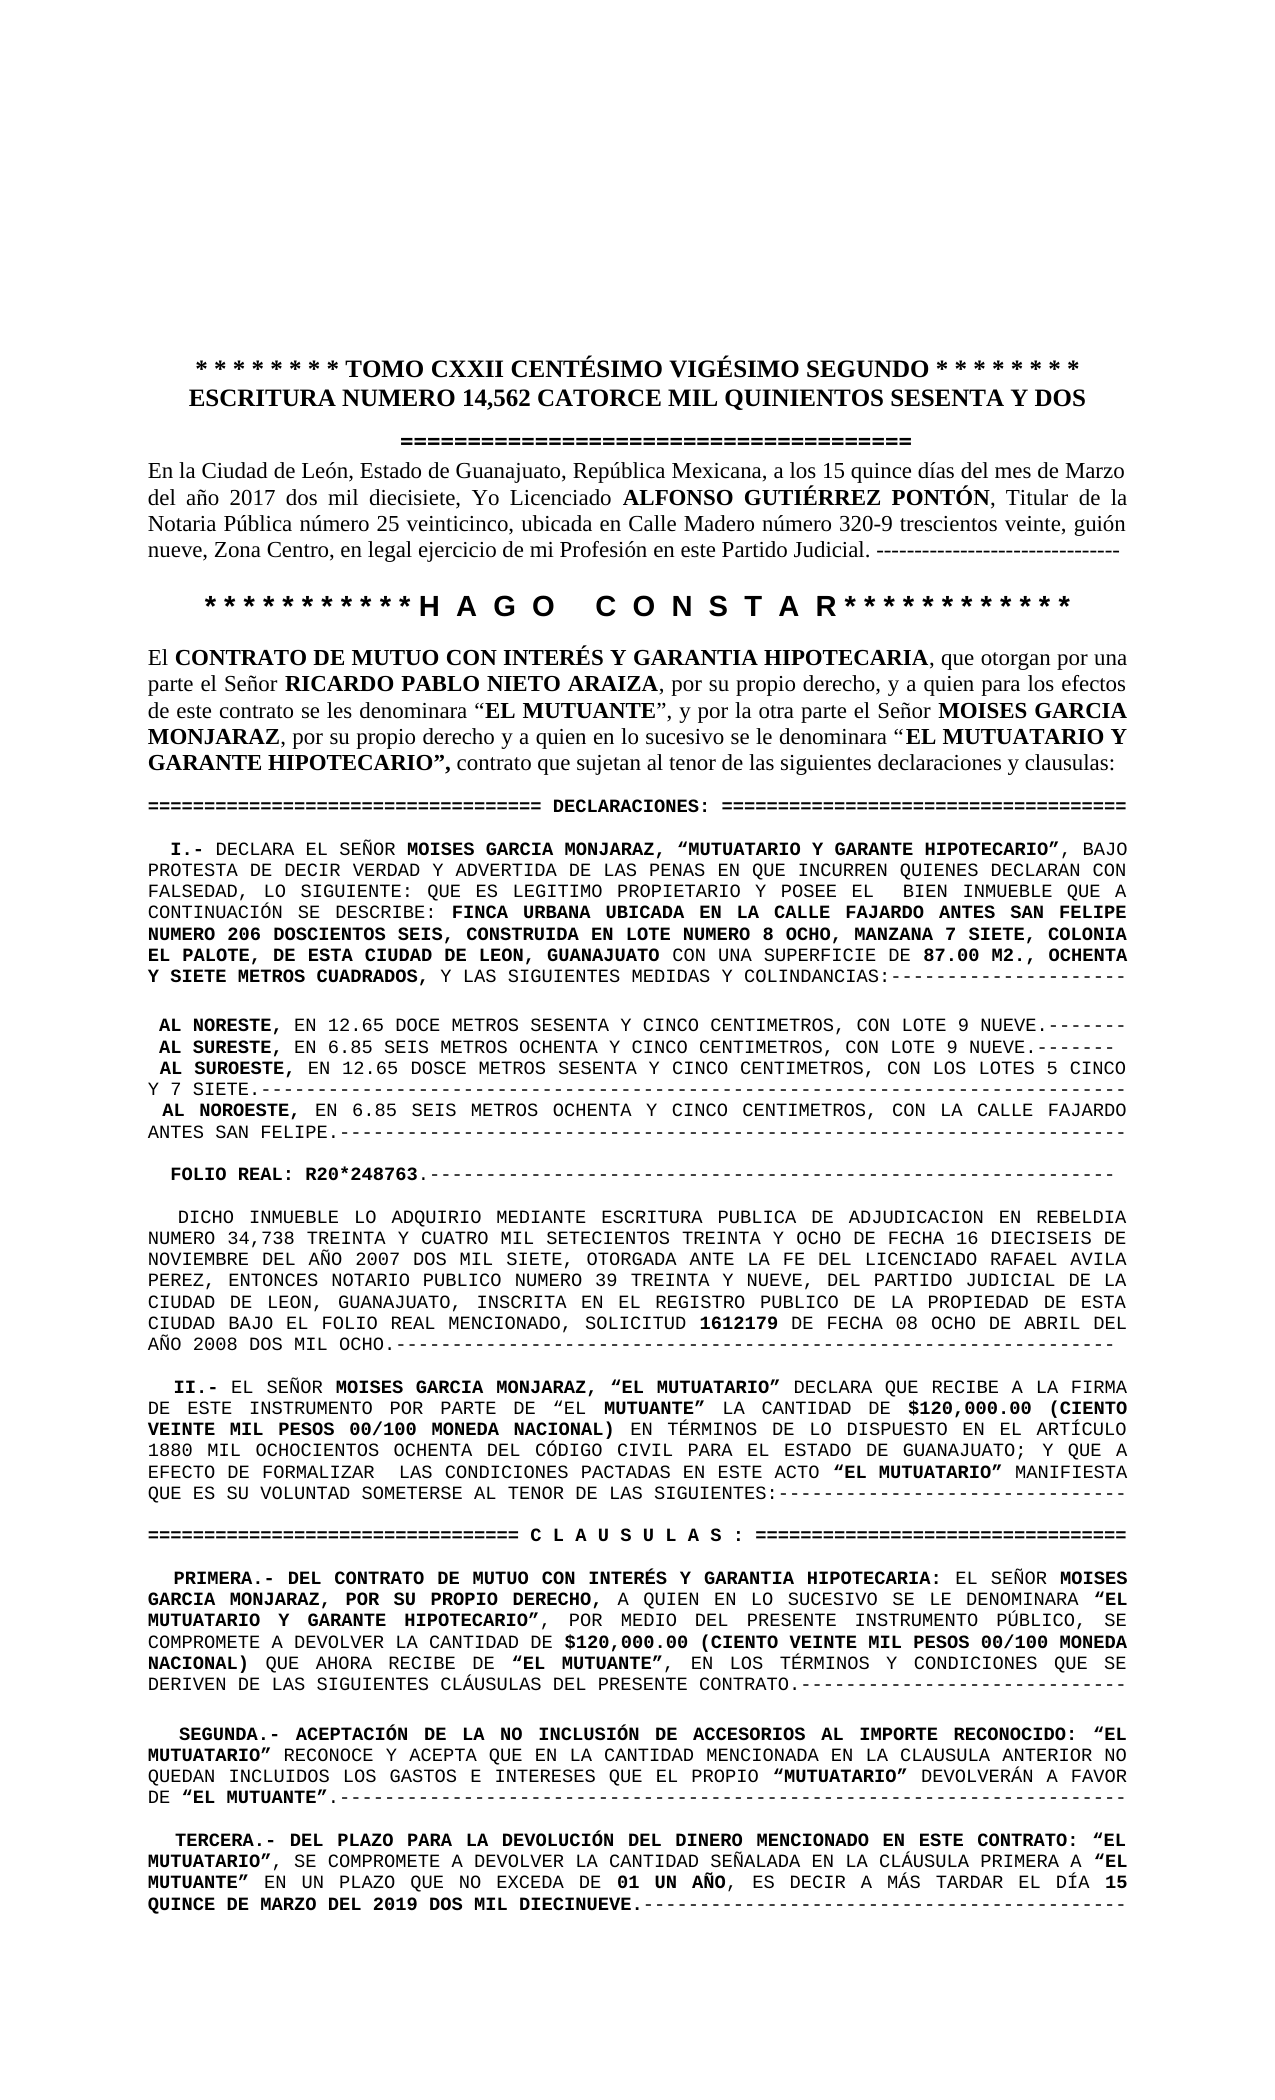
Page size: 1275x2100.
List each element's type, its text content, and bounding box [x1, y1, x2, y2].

text El CONTRATO DE MUTUO CON INTERÉS Y GARANTIA HIPOTECARIA, que otorgan por una parte el Señor RICARDO PABLO NIETO ARAIZA, por su propio derecho, y a quien para los efectos de este contrato se les denominara “EL MUTUANTE”, y por la otra parte el Señor MOISES GARCIA MONJARAZ, por su propio derecho y a quien en lo sucesivo se le denominara “EL MUTUATARIO Y GARANTE HIPOTECARIO”, contrato que sujetan al tenor de las siguientes declaraciones y clausulas: [148, 644, 1127, 776]
text * * * * * * * * TOMO CXXII CENTÉSIMO VIGÉSIMO SEGUNDO * * * * * * * * [148, 354, 1127, 383]
text SEGUNDA.- ACEPTACIÓN DE LA NO INCLUSIÓN DE ACCESORIOS AL IMPORTE RECONOCIDO: “EL MUTUATARIO” RECONOCE Y ACEPTA QUE EN LA CANTIDAD MENCIONADA EN LA CLAUSULA ANTERIOR NO QUEDAN INCLUIDOS LOS GASTOS E INTERESES QUE EL PROPIO “MUTUATARIO” DEVOLVERÁN A FAVOR DE “EL MUTUANTE”.---------------------------------------------------------------------- [148, 1724, 1127, 1809]
text TERCERA.- DEL PLAZO PARA LA DEVOLUCIÓN DEL DINERO MENCIONADO EN ESTE CONTRATO: “EL MUTUATARIO”, SE COMPROMETE A DEVOLVER LA CANTIDAD SEÑALADA EN LA CLÁUSULA PRIMERA A “EL MUTUANTE” EN UN PLAZO QUE NO EXCEDA DE 01 UN AÑO, ES DECIR A MÁS TARDAR EL DÍA 15 QUINCE DE MARZO DEL 2019 DOS MIL DIECINUEVE.------------------------------------------- [148, 1831, 1127, 1916]
text AL NOROESTE, EN 6.85 SEIS METROS OCHENTA Y CINCO CENTIMETROS, CON LA CALLE FAJARDO ANTES SAN FELIPE.---------------------------------------------------------------------- [148, 1101, 1127, 1144]
text ================================= C L A U S U L A S : ================================= [148, 1526, 1127, 1547]
text ESCRITURA NUMERO 14,562 CATORCE MIL QUINIENTOS SESENTA Y DOS [148, 383, 1127, 412]
text AL NORESTE, EN 12.65 DOCE METROS SESENTA Y CINCO CENTIMETROS, CON LOTE 9 NUEVE.------- [148, 1016, 1127, 1037]
text En la Ciudad de León, Estado de Guanajuato, República Mexicana, a los 15 quince días del mes de Marzo del año 2017 dos mil diecisiete, Yo Licenciado ALFONSO GUTIÉRREZ PONTÓN, Titular de la Notaria Pública número 25 veinticinco, ubicada en Calle Madero número 320-9 trescientos veinte, guión nueve, Zona Centro, en legal ejercicio de mi Profesión en este Partido Judicial. -------------------------------- [148, 457, 1127, 563]
text AL SUROESTE, EN 12.65 DOSCE METROS SESENTA Y CINCO CENTIMETROS, CON LOS LOTES 5 CINCO Y 7 SIETE.----------------------------------------------------------------------------- [148, 1059, 1127, 1101]
text I.- DECLARA EL SEÑOR MOISES GARCIA MONJARAZ, “MUTUATARIO Y GARANTE HIPOTECARIO”, BAJO PROTESTA DE DECIR VERDAD Y ADVERTIDA DE LAS PENAS EN QUE INCURREN QUIENES DECLARAN CON FALSEDAD, LO SIGUIENTE: QUE ES LEGITIMO PROPIETARIO Y POSEE EL BIEN INMUEBLE QUE A CONTINUACIÓN SE DESCRIBE: FINCA URBANA UBICADA EN LA CALLE FAJARDO ANTES SAN FELIPE NUMERO 206 DOSCIENTOS SEIS, CONSTRUIDA EN LOTE NUMERO 8 OCHO, MANZANA 7 SIETE, COLONIA EL PALOTE, DE ESTA CIUDAD DE LEON, GUANAJUATO CON UNA SUPERFICIE DE 87.00 M2., OCHENTA Y SIETE METROS CUADRADOS, Y LAS SIGUIENTES MEDIDAS Y COLINDANCIAS:--------------------- [148, 839, 1127, 988]
text PRIMERA.- DEL CONTRATO DE MUTUO CON INTERÉS Y GARANTIA HIPOTECARIA: EL SEÑOR MOISES GARCIA MONJARAZ, POR SU PROPIO DERECHO, A QUIEN EN LO SUCESIVO SE LE DENOMINARA “EL MUTUATARIO Y GARANTE HIPOTECARIO”, POR MEDIO DEL PRESENTE INSTRUMENTO PÚBLICO, SE COMPROMETE A DEVOLVER LA CANTIDAD DE $120,000.00 (CIENTO VEINTE MIL PESOS 00/100 MONEDA NACIONAL) QUE AHORA RECIBE DE “EL MUTUANTE”, EN LOS TÉRMINOS Y CONDICIONES QUE SE DERIVEN DE LAS SIGUIENTES CLÁUSULAS DEL PRESENTE CONTRATO.----------------------------- [148, 1569, 1127, 1696]
text ====================================== [185, 424, 1127, 457]
text AL SURESTE, EN 6.85 SEIS METROS OCHENTA Y CINCO CENTIMETROS, CON LOTE 9 NUEVE.------- [148, 1037, 1127, 1059]
text * * * * * * * * * * * H A G O C O N S T A R * * * * * * * * * * * * [148, 589, 1127, 623]
text =================================== DECLARACIONES: ==================================== [148, 797, 1127, 818]
text DICHO INMUEBLE LO ADQUIRIO MEDIANTE ESCRITURA PUBLICA DE ADJUDICACION EN REBELDIA NUMERO 34,738 TREINTA Y CUATRO MIL SETECIENTOS TREINTA Y OCHO DE FECHA 16 DIECISEIS DE NOVIEMBRE DEL AÑO 2007 DOS MIL SIETE, OTORGADA ANTE LA FE DEL LICENCIADO RAFAEL AVILA PEREZ, ENTONCES NOTARIO PUBLICO NUMERO 39 TREINTA Y NUEVE, DEL PARTIDO JUDICIAL DE LA CIUDAD DE LEON, GUANAJUATO, INSCRITA EN EL REGISTRO PUBLICO DE LA PROPIEDAD DE ESTA CIUDAD BAJO EL FOLIO REAL MENCIONADO, SOLICITUD 1612179 DE FECHA 08 OCHO DE ABRIL DEL AÑO 2008 DOS MIL OCHO.---------------------------------------------------------------- [148, 1207, 1127, 1356]
text II.- EL SEÑOR MOISES GARCIA MONJARAZ, “EL MUTUATARIO” DECLARA QUE RECIBE A LA FIRMA DE ESTE INSTRUMENTO POR PARTE DE “EL MUTUANTE” LA CANTIDAD DE $120,000.00 (CIENTO VEINTE MIL PESOS 00/100 MONEDA NACIONAL) EN TÉRMINOS DE LO DISPUESTO EN EL ARTÍCULO 1880 MIL OCHOCIENTOS OCHENTA DEL CÓDIGO CIVIL PARA EL ESTADO DE GUANAJUATO; Y QUE A EFECTO DE FORMALIZAR LAS CONDICIONES PACTADAS EN ESTE ACTO “EL MUTUATARIO” MANIFIESTA QUE ES SU VOLUNTAD SOMETERSE AL TENOR DE LAS SIGUIENTES:------------------------------- [148, 1377, 1127, 1505]
text FOLIO REAL: R20*248763.------------------------------------------------------------- [148, 1165, 1127, 1186]
